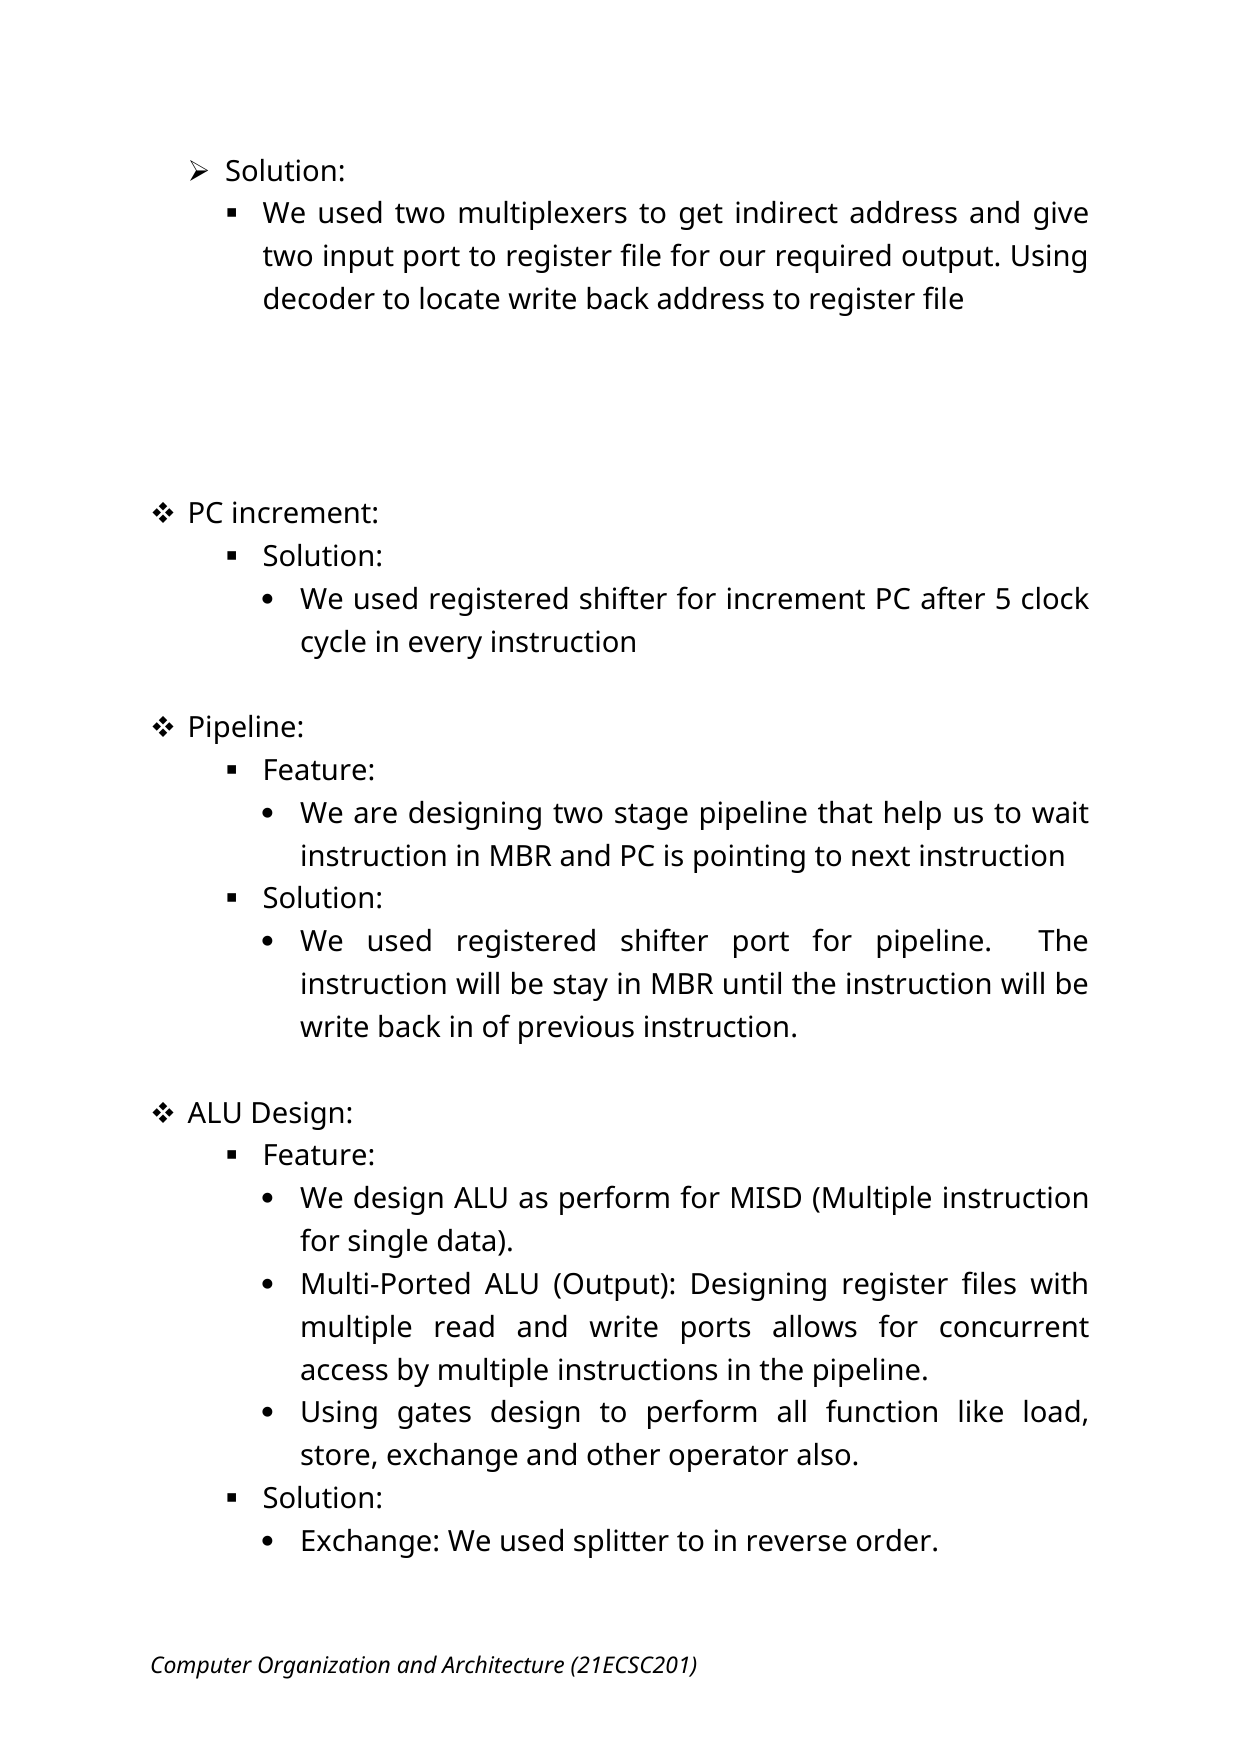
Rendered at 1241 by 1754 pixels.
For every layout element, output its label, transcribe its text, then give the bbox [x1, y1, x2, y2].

list Solution: [187, 150, 1090, 190]
list We used registered shifter for increment PC after 5 clock cycle in every instruction [262, 578, 1090, 661]
list Solution: [225, 878, 1090, 917]
list We used two multiplexers to get indirect address and give two input port to register file for our required output. Using decoder to locate write back address to register file [225, 193, 1090, 318]
list We design ALU as perform for MISD (Multiple instruction for single data). [262, 1177, 1090, 1260]
list Feature: [225, 1135, 1090, 1174]
list PC increment: [150, 492, 1090, 532]
list Feature: [225, 749, 1090, 789]
list Solution: [225, 1477, 1090, 1517]
list Pipeline: [150, 707, 1090, 746]
list Multi-Ported ALU (Output): Designing register files with multiple read and write ports allows for concurrent access by multiple instructions in the pipeline. [262, 1263, 1090, 1388]
list ALU Design: [150, 1092, 1090, 1132]
list We are designing two stage pipeline that help us to wait instruction in MBR and PC is pointing to next instruction [262, 792, 1090, 875]
list Exchange: We used splitter to in reverse order. [262, 1520, 1090, 1560]
list Solution: [225, 535, 1090, 575]
list Using gates design to perform all function like load, store, exchange and other operator also. [262, 1392, 1090, 1474]
list We used registered shifter port for pipeline. The instruction will be stay in MBR until the instruction will be write back in of previous instruction. [262, 921, 1090, 1046]
